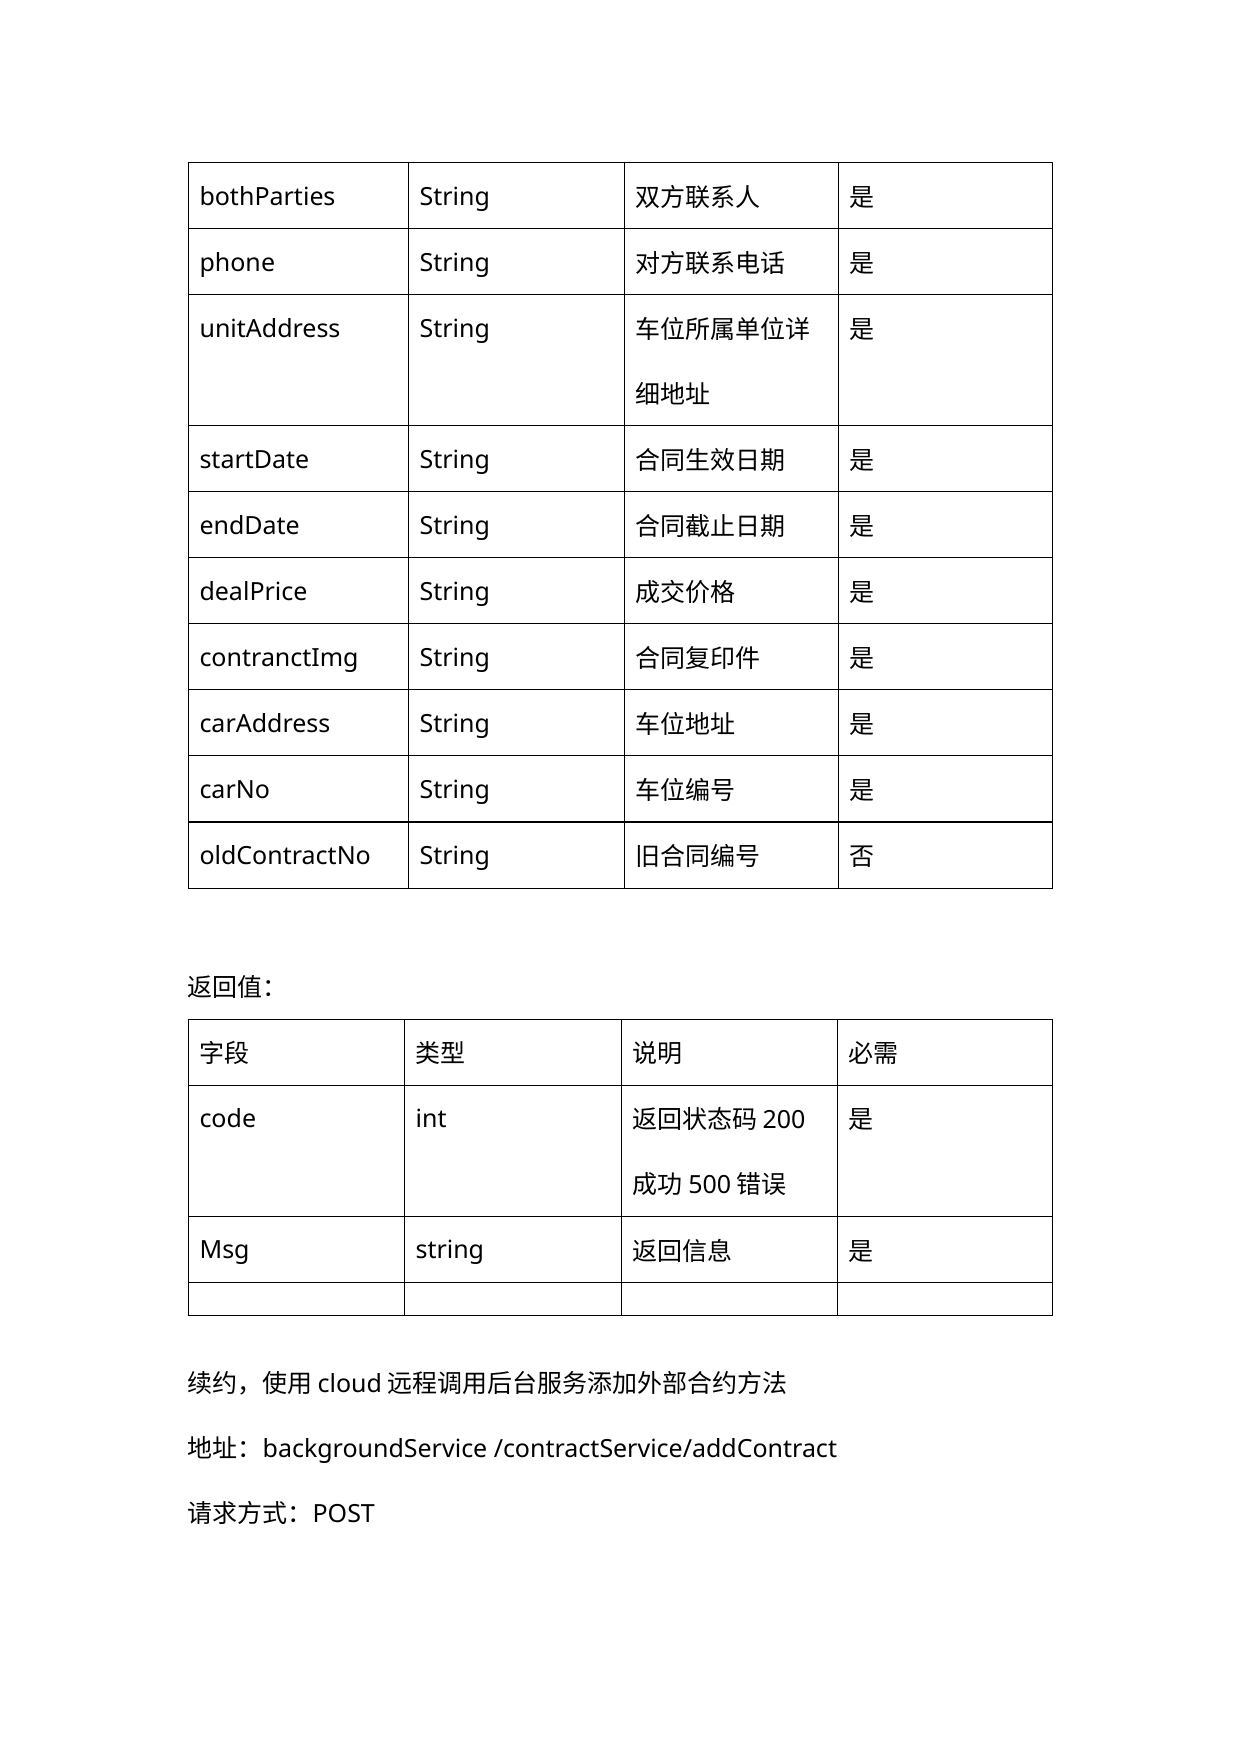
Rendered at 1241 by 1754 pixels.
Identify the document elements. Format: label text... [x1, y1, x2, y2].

text 续约，使用cloud远程调用后台服务添加外部合约方法 [187, 1349, 1053, 1414]
table_cell 车位地址 [625, 690, 838, 755]
text 地址：backgroundService /contractService/addContract [187, 1414, 1053, 1479]
table_cell 成交价格 [625, 558, 838, 623]
table_cell 是 [839, 492, 1052, 557]
text 返回值： [187, 953, 1053, 1018]
table_cell endDate [189, 492, 408, 557]
table_cell [405, 1283, 621, 1315]
table_cell String [409, 624, 624, 689]
table_cell 旧合同编号 [625, 823, 838, 887]
table_cell 合同截止日期 [625, 492, 838, 557]
table_cell string [405, 1217, 621, 1282]
table_cell String [409, 295, 624, 425]
table_cell String [409, 558, 624, 623]
table_cell [838, 1283, 1052, 1315]
table_cell 是 [839, 426, 1052, 491]
table_cell carNo [189, 756, 408, 821]
table_cell 返回状态码200成功 500错误 [622, 1086, 837, 1216]
table_cell 是 [839, 624, 1052, 689]
table_cell 对方联系电话 [625, 229, 838, 294]
table_cell 是 [839, 756, 1052, 821]
text 请求方式：POST [187, 1479, 1053, 1544]
table_cell String [409, 426, 624, 491]
table_cell 是 [839, 229, 1052, 294]
table_cell 否 [839, 823, 1052, 887]
table_header 类型 [405, 1020, 621, 1084]
table_cell 是 [839, 295, 1052, 425]
table_header 说明 [622, 1020, 837, 1084]
table_cell [189, 1283, 404, 1315]
table_cell Msg [189, 1217, 404, 1282]
table_cell String [409, 229, 624, 294]
table_cell 返回信息 [622, 1217, 837, 1282]
table_header 必需 [838, 1020, 1052, 1084]
table_cell unitAddress [189, 295, 408, 425]
table_cell startDate [189, 426, 408, 491]
table_cell dealPrice [189, 558, 408, 623]
table_cell 是 [838, 1086, 1052, 1216]
table_cell 车位所属单位详细地址 [625, 295, 838, 425]
table_cell code [189, 1086, 404, 1216]
table_cell oldContractNo [189, 823, 408, 887]
table_cell String [409, 492, 624, 557]
table_cell 是 [839, 163, 1052, 228]
table_cell 是 [839, 558, 1052, 623]
table_header 字段 [189, 1020, 404, 1084]
table_cell int [405, 1086, 621, 1216]
table_cell carAddress [189, 690, 408, 755]
table_cell 合同复印件 [625, 624, 838, 689]
table_cell 双方联系人 [625, 163, 838, 228]
table_cell contranctImg [189, 624, 408, 689]
table_cell [622, 1283, 837, 1315]
table_cell String [409, 756, 624, 821]
table_cell 合同生效日期 [625, 426, 838, 491]
table_cell 是 [839, 690, 1052, 755]
table_cell String [409, 163, 624, 228]
table_cell 是 [838, 1217, 1052, 1282]
table_cell String [409, 823, 624, 887]
table_cell phone [189, 229, 408, 294]
table_cell bothParties [189, 163, 408, 228]
table_cell 车位编号 [625, 756, 838, 821]
table_cell String [409, 690, 624, 755]
